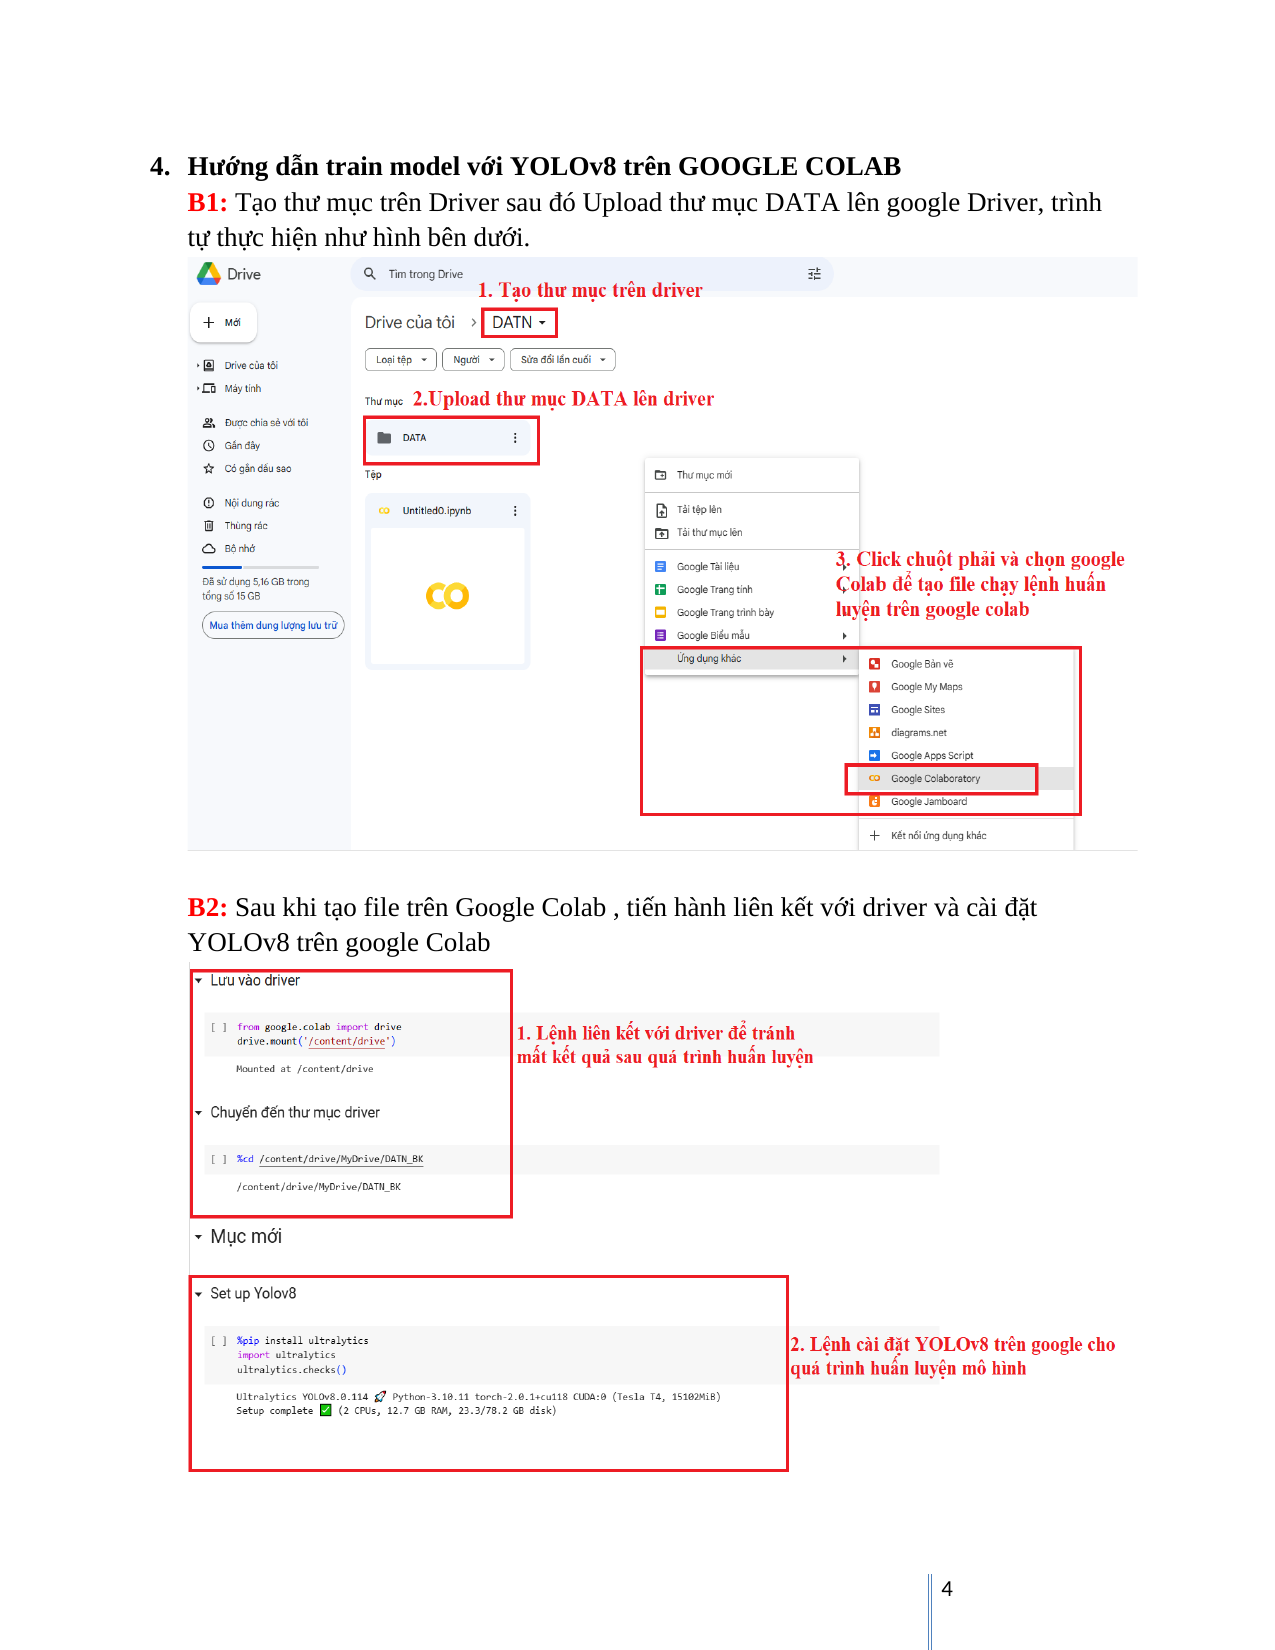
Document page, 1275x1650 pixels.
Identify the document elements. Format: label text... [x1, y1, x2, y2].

list B1: Tạo thư mục trên Driver sau đó Upload thư mục DATA lên google Driver, trình tự thực hiện như hình bên dưới. [187, 186, 1125, 253]
picture [187, 257, 1138, 851]
picture [187, 962, 1133, 1488]
list B2: Sau khi tạo file trên Google Colab , tiến hành liên kết với driver và cài đặt YOLOv8 trên google Colab [187, 891, 1125, 958]
list Hướng dẫn train model với YOLOv8 trên GOOGLE COLAB [150, 150, 1125, 181]
